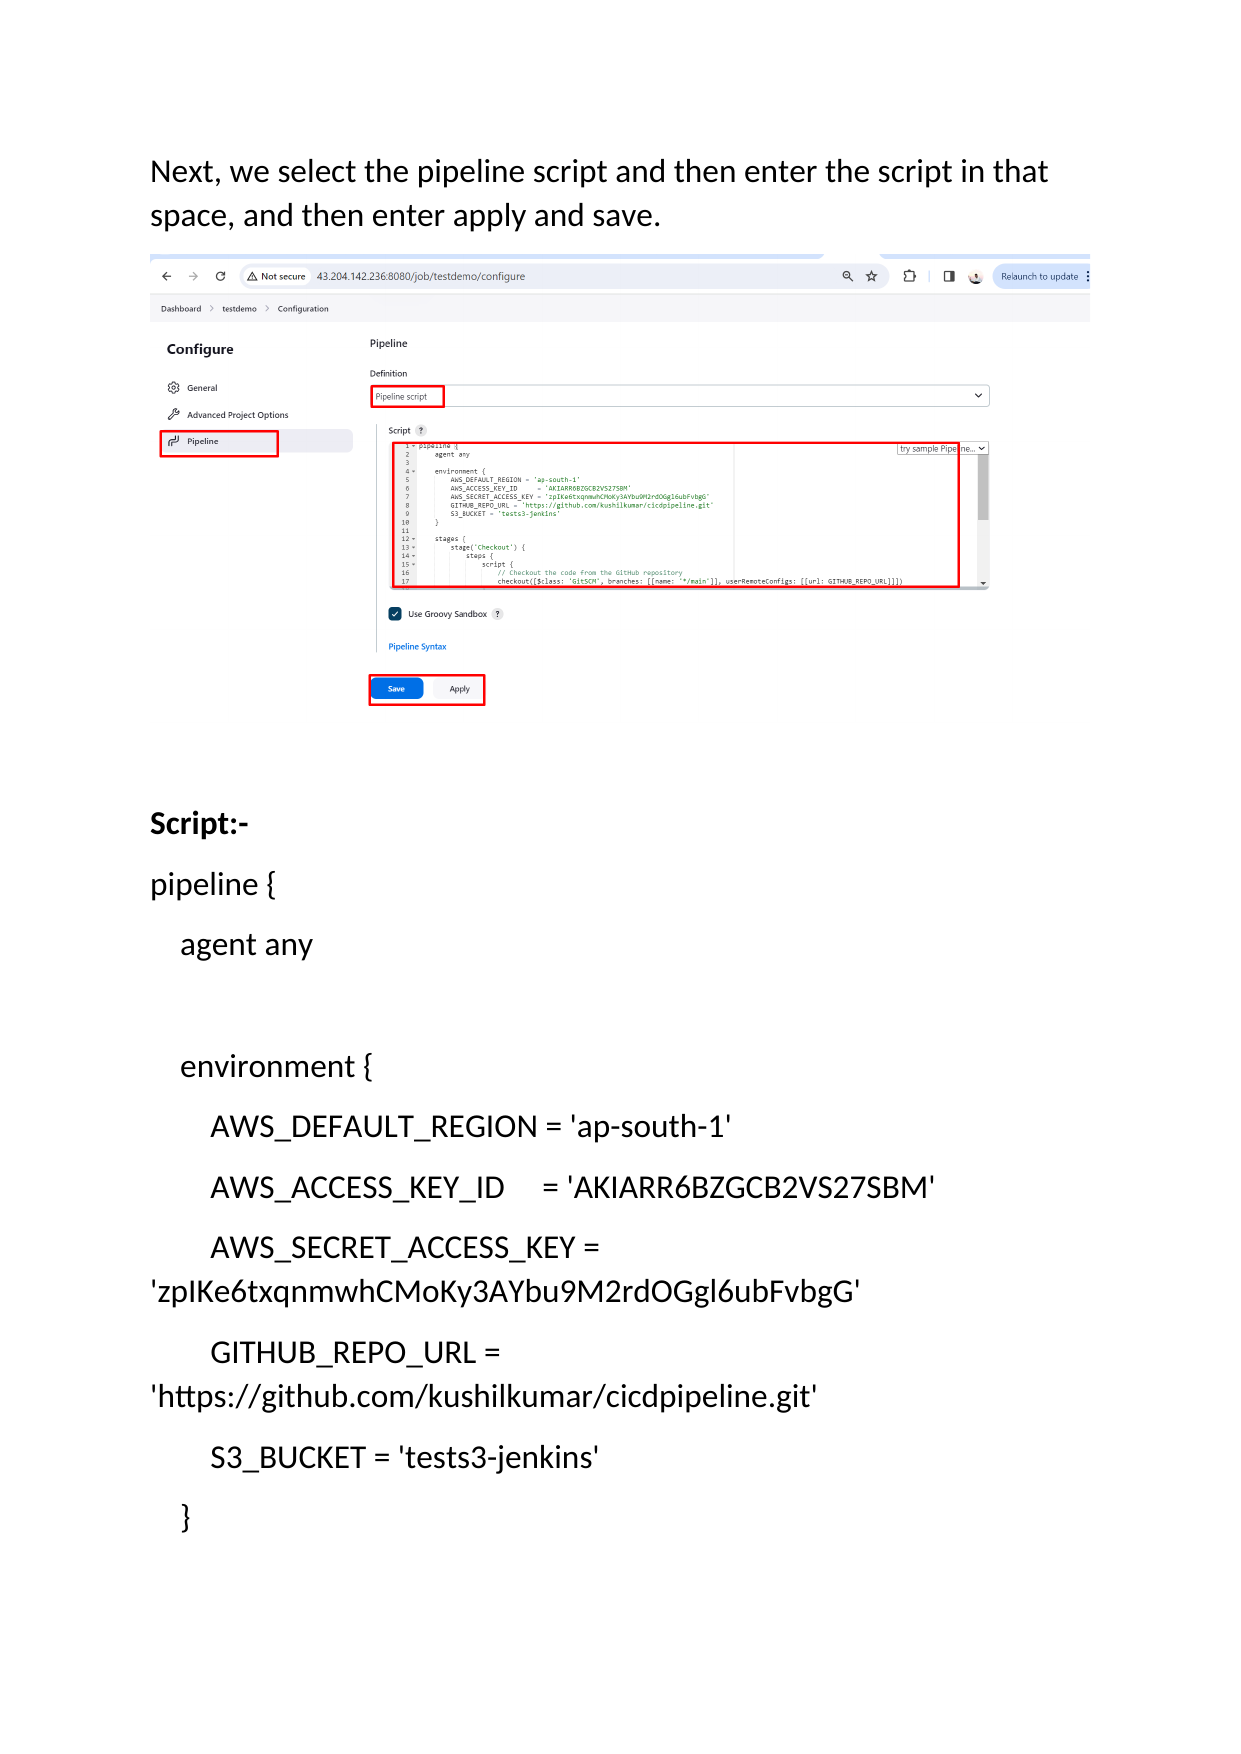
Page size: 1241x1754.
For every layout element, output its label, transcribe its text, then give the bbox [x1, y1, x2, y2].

text pipeline { [150, 863, 1090, 903]
text S3_BUCKET = 'tests3-jenkins' [150, 1436, 1090, 1476]
picture [150, 254, 1091, 723]
text AWS_SECRET_ACCESS_KEY = 'zpIKe6txqnmwhCMoKy3AYbu9M2rdOGgl6ubFvbgG' [150, 1227, 1090, 1311]
text agent any [150, 923, 1090, 964]
text AWS_ACCESS_KEY_ID = 'AKIARR6BZGCB2VS27SBM' [150, 1166, 1090, 1207]
text Next, we select the pipeline script and then enter the script in that space, and then enter apply and save. [150, 150, 1090, 235]
text Script:- [150, 802, 1090, 843]
text } [150, 1496, 1090, 1537]
text AWS_DEFAULT_REGION = 'ap-south-1' [150, 1105, 1090, 1146]
text GITHUB_REPO_URL = 'https://github.com/kushilkumar/cicdpipeline.git' [150, 1331, 1090, 1416]
text environment { [150, 1045, 1090, 1085]
